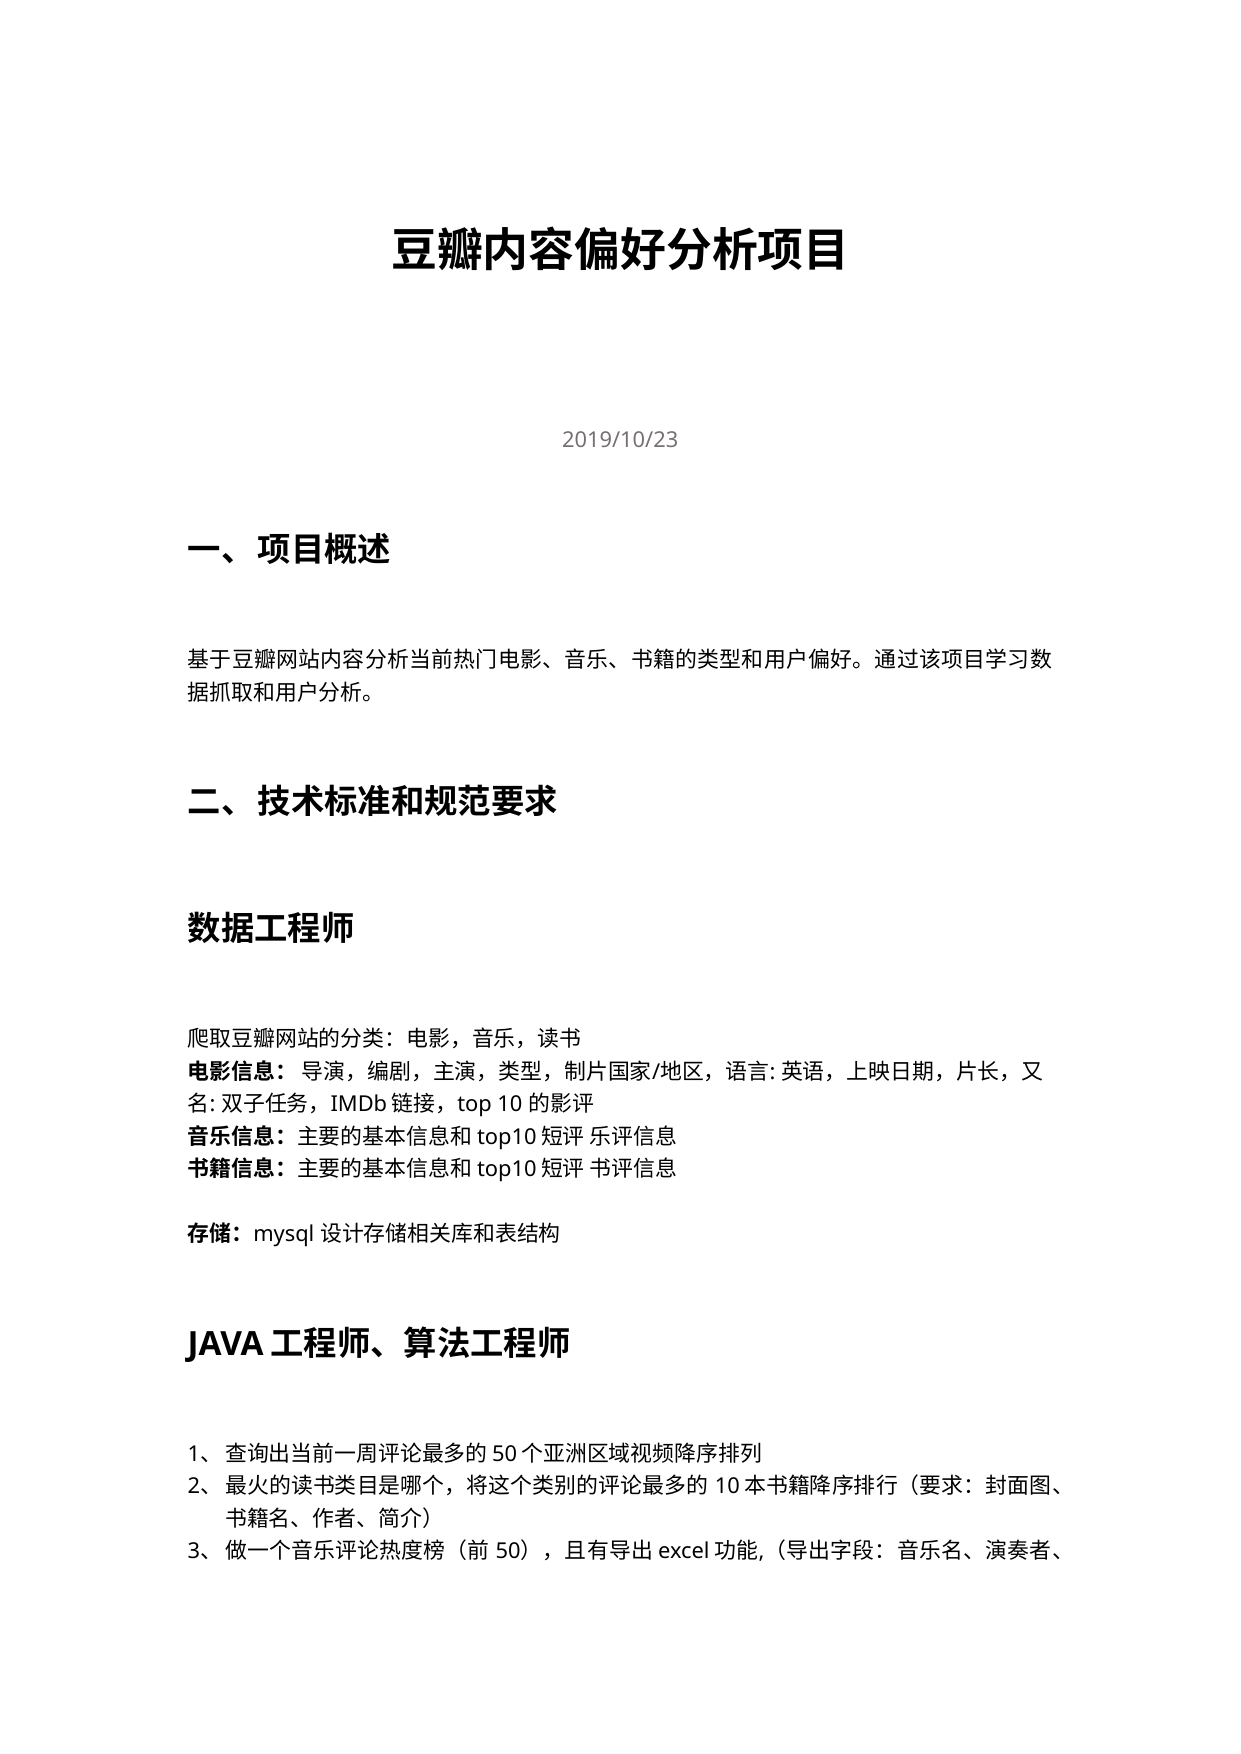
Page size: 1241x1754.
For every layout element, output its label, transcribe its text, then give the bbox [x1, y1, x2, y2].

text 爬取豆瓣网站的分类：电影，音乐，读书 [187, 1021, 1053, 1053]
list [187, 1533, 1053, 1566]
subtitle 技术标准和规范要求 [187, 767, 1053, 832]
list 查询出当前一周评论最多的50个亚洲区域视频降序排列 [187, 1436, 1053, 1468]
subtitle 数据工程师 [187, 894, 1053, 959]
text 电影信息： 导演，编剧，主演，类型，制片国家/地区，语言: 英语，上映日期，片长，又名: 双子任务，IMDb链接，top 10 的影评 [187, 1053, 1053, 1118]
text 存储：mysql 设计存储相关库和表结构 [187, 1216, 1053, 1248]
text 书籍信息：主要的基本信息和 top10短评 书评信息 [187, 1151, 1053, 1183]
subtitle 豆瓣内容偏好分析项目 [187, 197, 1053, 295]
subtitle 项目概述 [187, 515, 1053, 580]
text 2019/10/23 [187, 423, 1053, 455]
text 音乐信息：主要的基本信息和 top10短评 乐评信息 [187, 1118, 1053, 1151]
list 最火的读书类目是哪个，将这个类别的评论最多的10本书籍降序排行（要求：封面图、书籍名、作者、简介） [187, 1468, 1053, 1533]
subtitle JAVA工程师、算法工程师 [187, 1308, 1053, 1373]
text 基于豆瓣网站内容分析当前热门电影、音乐、书籍的类型和用户偏好。通过该项目学习数据抓取和用户分析。 [187, 642, 1053, 707]
